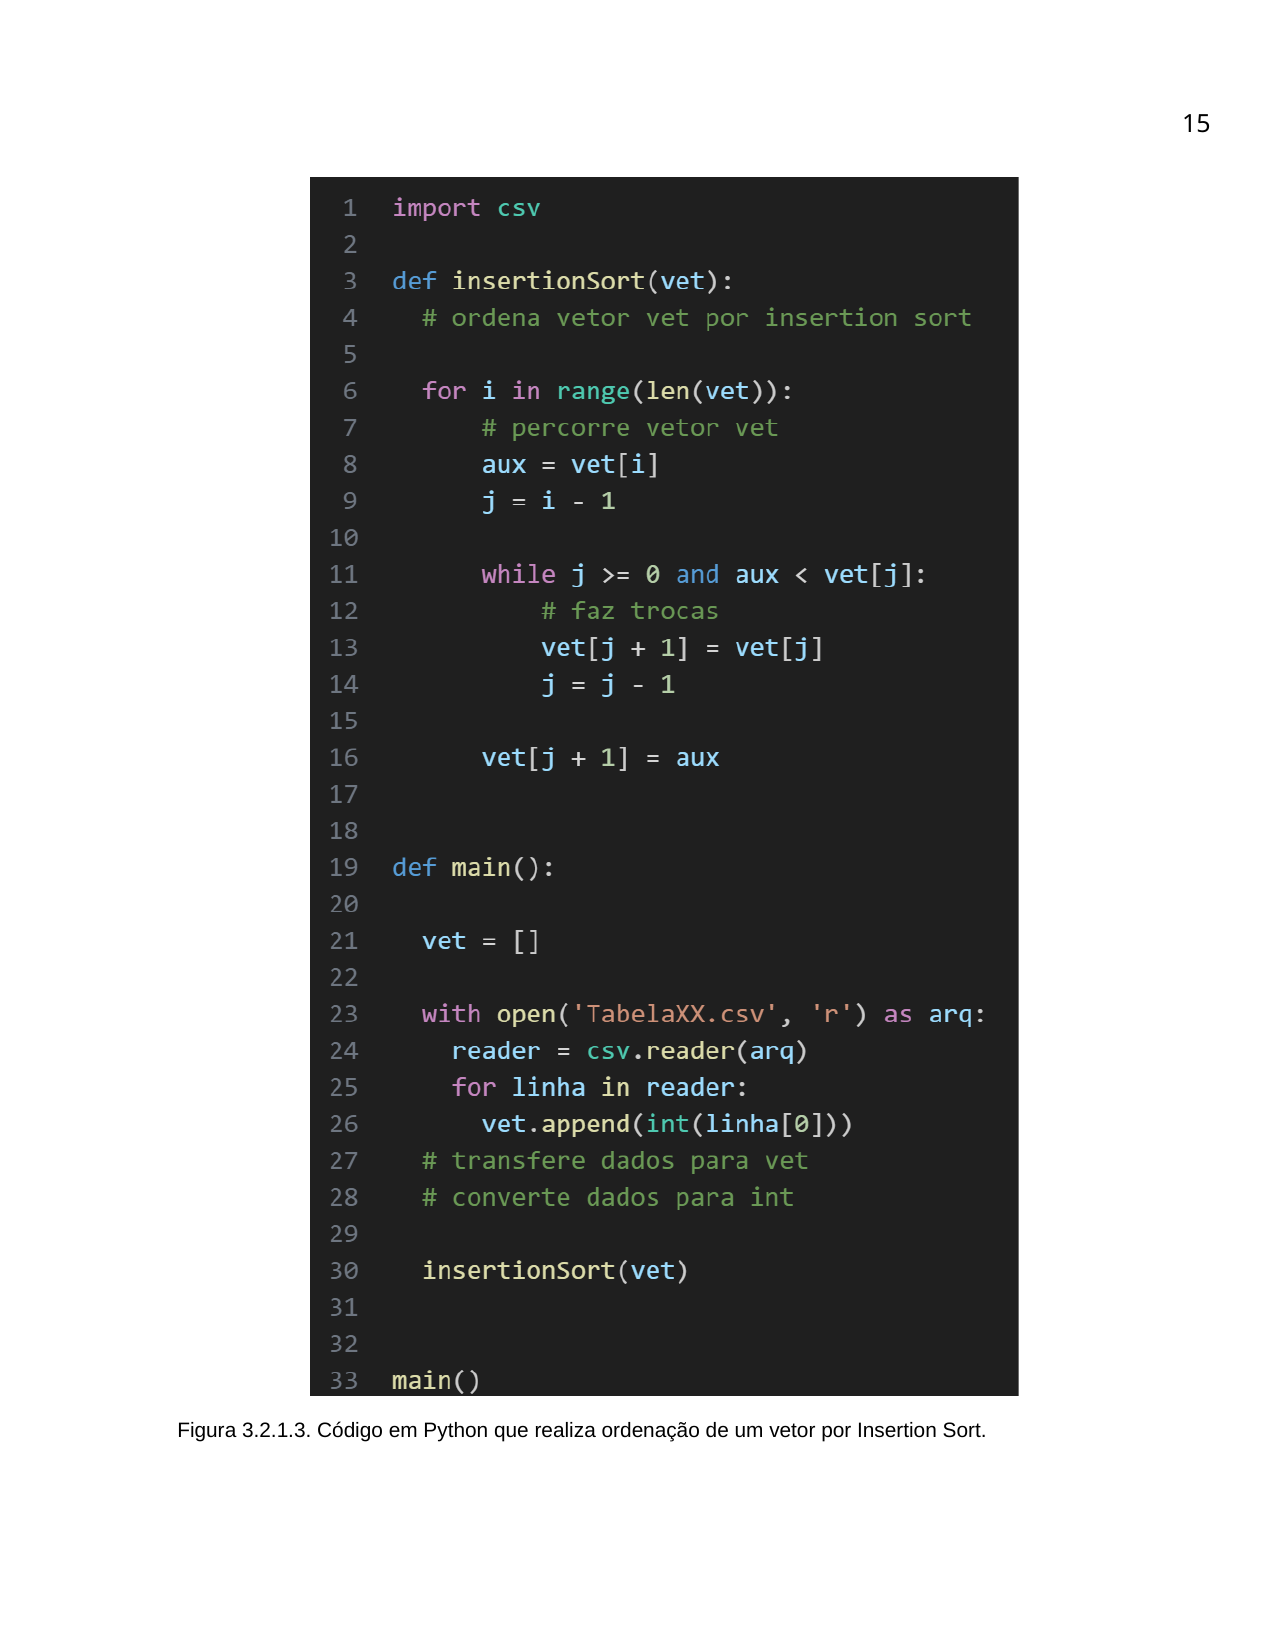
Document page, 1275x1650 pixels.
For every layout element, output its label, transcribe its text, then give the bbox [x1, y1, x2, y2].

text Figura 3.2.1.3. Código em Python que realiza ordenação de um vetor por Insertion Sort. [177, 1418, 1152, 1442]
picture [310, 177, 1019, 1396]
